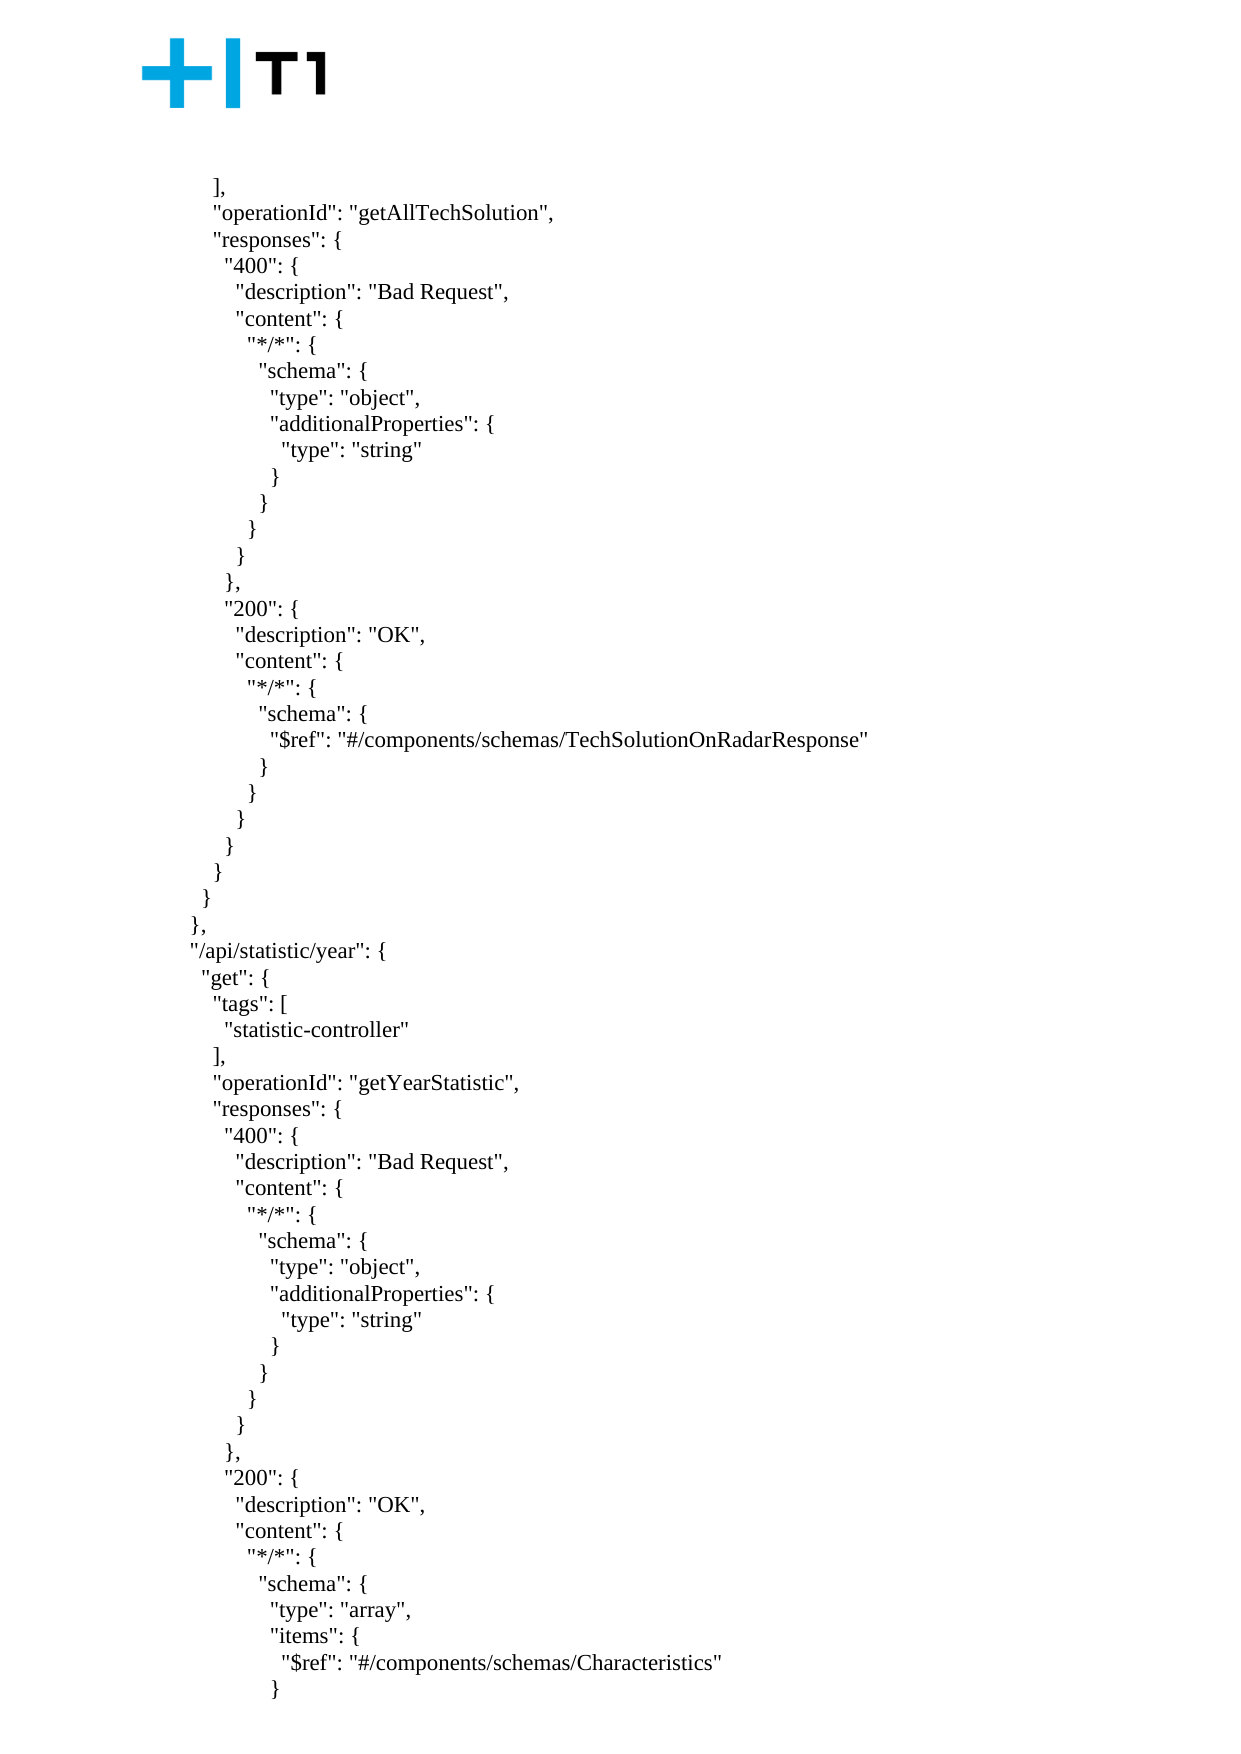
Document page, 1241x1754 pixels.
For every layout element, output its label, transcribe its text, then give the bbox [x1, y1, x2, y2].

text "additionalProperties": { [167, 410, 1163, 436]
text ], [167, 173, 1163, 199]
text "type": "string" [167, 1306, 1163, 1332]
text "operationId": "getAllTechSolution", [167, 199, 1163, 226]
text "description": "OK", [167, 1491, 1163, 1517]
text "type": "string" [167, 436, 1163, 463]
text "/api/statistic/year": { [167, 937, 1163, 963]
text }, [167, 1438, 1163, 1464]
text "description": "Bad Request", [167, 1148, 1163, 1174]
text "$ref": "#/components/schemas/Characteristics" [167, 1649, 1163, 1675]
text } [167, 1675, 1163, 1701]
text } [167, 884, 1163, 911]
text } [167, 516, 1163, 542]
text "responses": { [167, 1095, 1163, 1122]
text "schema": { [167, 700, 1163, 726]
text "*/*": { [167, 331, 1163, 357]
text "schema": { [167, 1227, 1163, 1253]
text } [167, 753, 1163, 779]
text } [167, 542, 1163, 568]
text "description": "OK", [167, 621, 1163, 647]
text } [167, 463, 1163, 489]
text "400": { [167, 1122, 1163, 1148]
text "description": "Bad Request", [167, 278, 1163, 305]
text "type": "array", [167, 1596, 1163, 1622]
text } [167, 1332, 1163, 1359]
text } [167, 832, 1163, 858]
text "*/*": { [167, 1543, 1163, 1570]
text } [167, 489, 1163, 516]
text "400": { [167, 252, 1163, 278]
text } [167, 779, 1163, 805]
text "operationId": "getYearStatistic", [167, 1069, 1163, 1095]
text ], [167, 1043, 1163, 1069]
text } [167, 1412, 1163, 1438]
text "200": { [167, 1464, 1163, 1491]
text "additionalProperties": { [167, 1280, 1163, 1306]
text "content": { [167, 1174, 1163, 1201]
text "statistic-controller" [167, 1016, 1163, 1043]
text "200": { [167, 594, 1163, 621]
text "content": { [167, 1517, 1163, 1543]
text "schema": { [167, 1570, 1163, 1596]
picture [141, 36, 358, 111]
text } [167, 858, 1163, 884]
text } [167, 805, 1163, 832]
text "responses": { [167, 226, 1163, 252]
text }, [167, 911, 1163, 937]
text "type": "object", [167, 1253, 1163, 1280]
text "items": { [167, 1622, 1163, 1649]
text }, [167, 568, 1163, 594]
text "$ref": "#/components/schemas/TechSolutionOnRadarResponse" [167, 726, 1163, 753]
text "content": { [167, 647, 1163, 674]
text "get": { [167, 963, 1163, 990]
text "*/*": { [167, 1201, 1163, 1227]
text } [167, 1359, 1163, 1385]
text "tags": [ [167, 990, 1163, 1016]
text "content": { [167, 305, 1163, 331]
text "*/*": { [167, 674, 1163, 700]
text "type": "object", [167, 384, 1163, 410]
text "schema": { [167, 357, 1163, 384]
text } [167, 1385, 1163, 1412]
